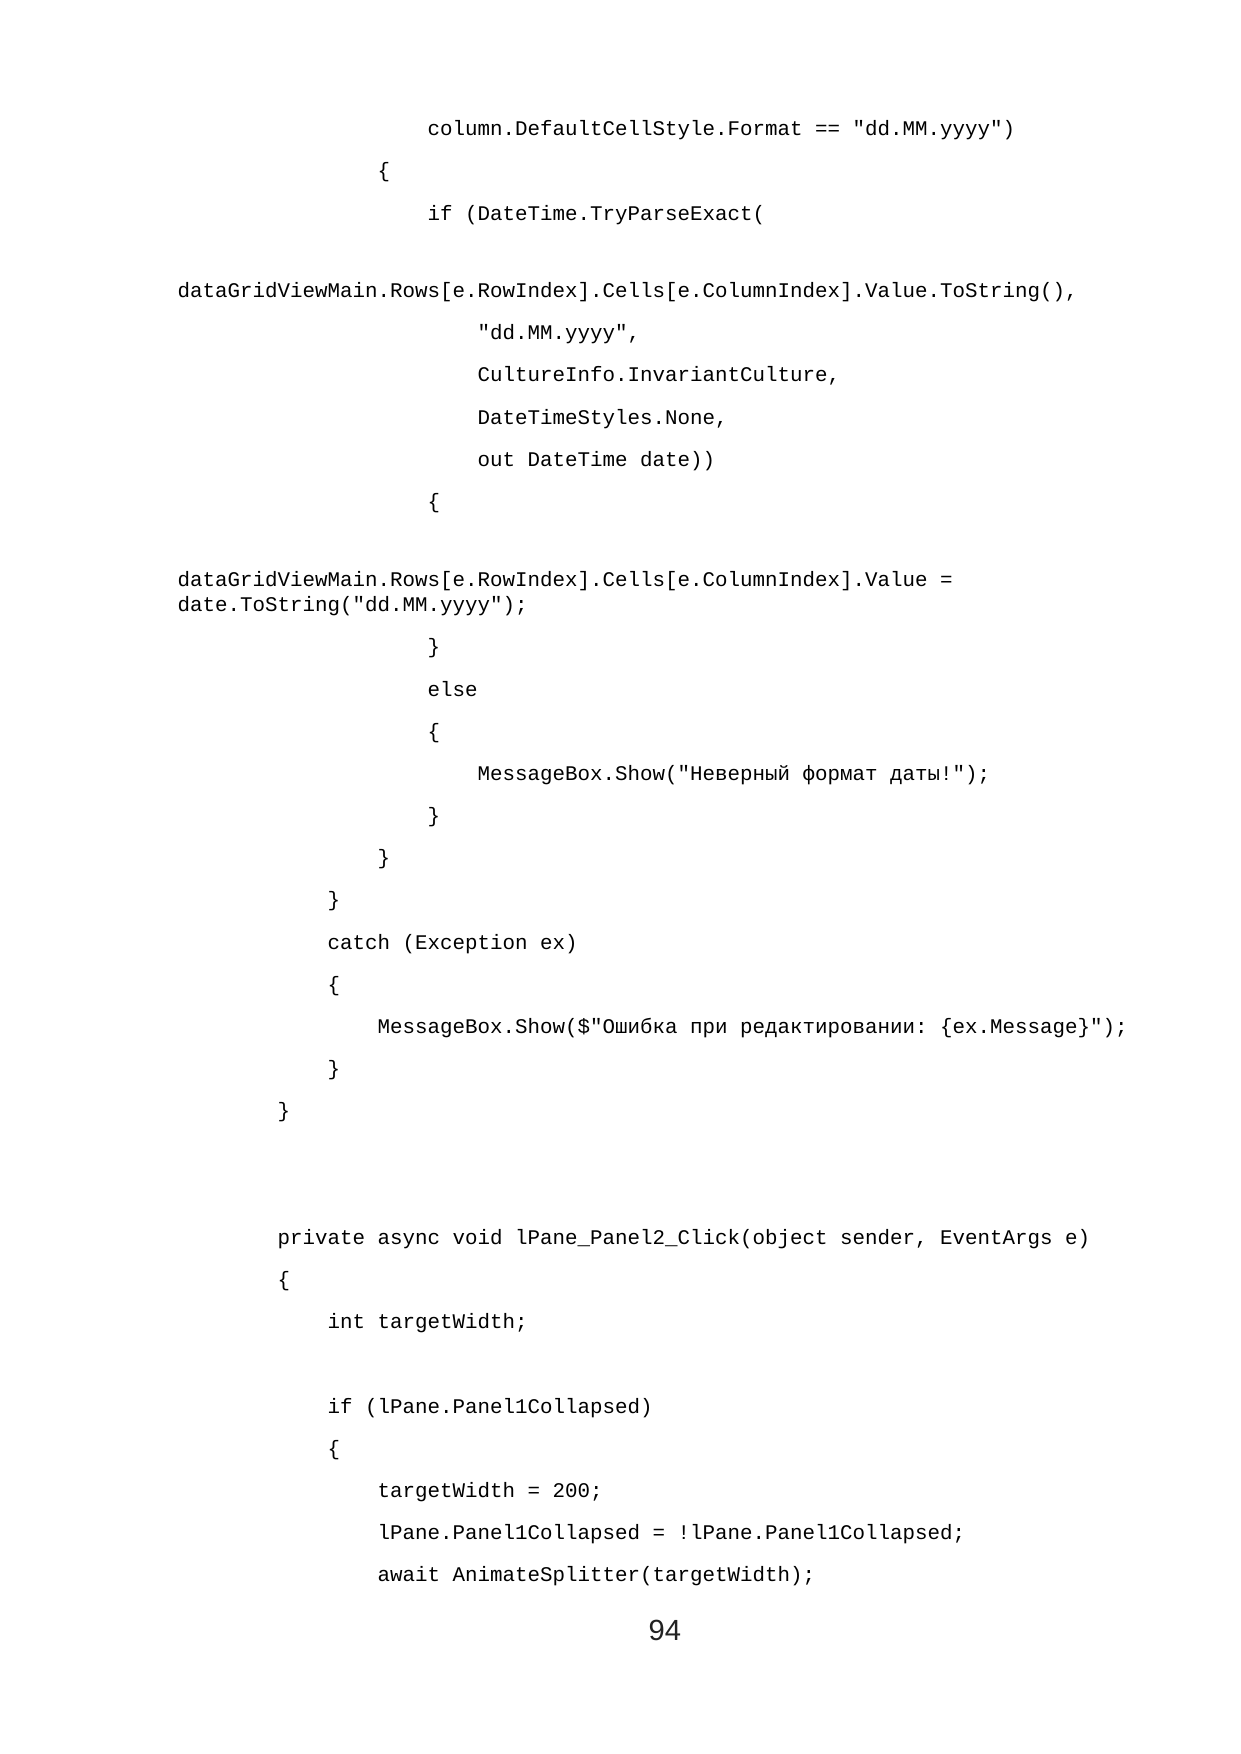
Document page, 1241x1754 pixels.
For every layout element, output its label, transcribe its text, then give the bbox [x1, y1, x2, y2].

text "dd.MM.yyyy", [177, 322, 1152, 346]
text targetWidth = 200; [177, 1480, 1152, 1504]
text if (DateTime.TryParseExact( [177, 202, 1152, 226]
text catch (Exception ex) [177, 932, 1152, 955]
text if (lPane.Panel1Collapsed) [177, 1396, 1152, 1419]
text } [177, 805, 1152, 829]
text else [177, 678, 1152, 702]
text { [177, 974, 1152, 997]
text } [177, 847, 1152, 871]
text { [177, 1438, 1152, 1462]
text { [177, 721, 1152, 744]
text int targetWidth; [177, 1311, 1152, 1335]
text dataGridViewMain.Rows[e.RowIndex].Cells[e.ColumnIndex].Value = date.ToString("dd.MM.yyyy"); [177, 533, 1152, 618]
text } [177, 1100, 1152, 1124]
text { [177, 160, 1152, 184]
text private async void lPane_Panel2_Click(object sender, EventArgs e) [177, 1227, 1152, 1251]
text MessageBox.Show($"Ошибка при редактировании: {ex.Message}"); [177, 1016, 1152, 1040]
text } [177, 1058, 1152, 1082]
text { [177, 491, 1152, 515]
text await AnimateSplitter(targetWidth); [177, 1564, 1152, 1588]
text MessageBox.Show("Неверный формат даты!"); [177, 763, 1152, 787]
text CultureInfo.InvariantCulture, [177, 364, 1152, 388]
text dataGridViewMain.Rows[e.RowIndex].Cells[e.ColumnIndex].Value.ToString(), [177, 245, 1152, 304]
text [177, 1522, 1152, 1546]
text column.DefaultCellStyle.Format == "dd.MM.yyyy") [177, 118, 1152, 142]
text out DateTime date)) [177, 449, 1152, 472]
text { [177, 1269, 1152, 1293]
text } [177, 636, 1152, 660]
text DateTimeStyles.None, [177, 407, 1152, 430]
text } [177, 889, 1152, 913]
